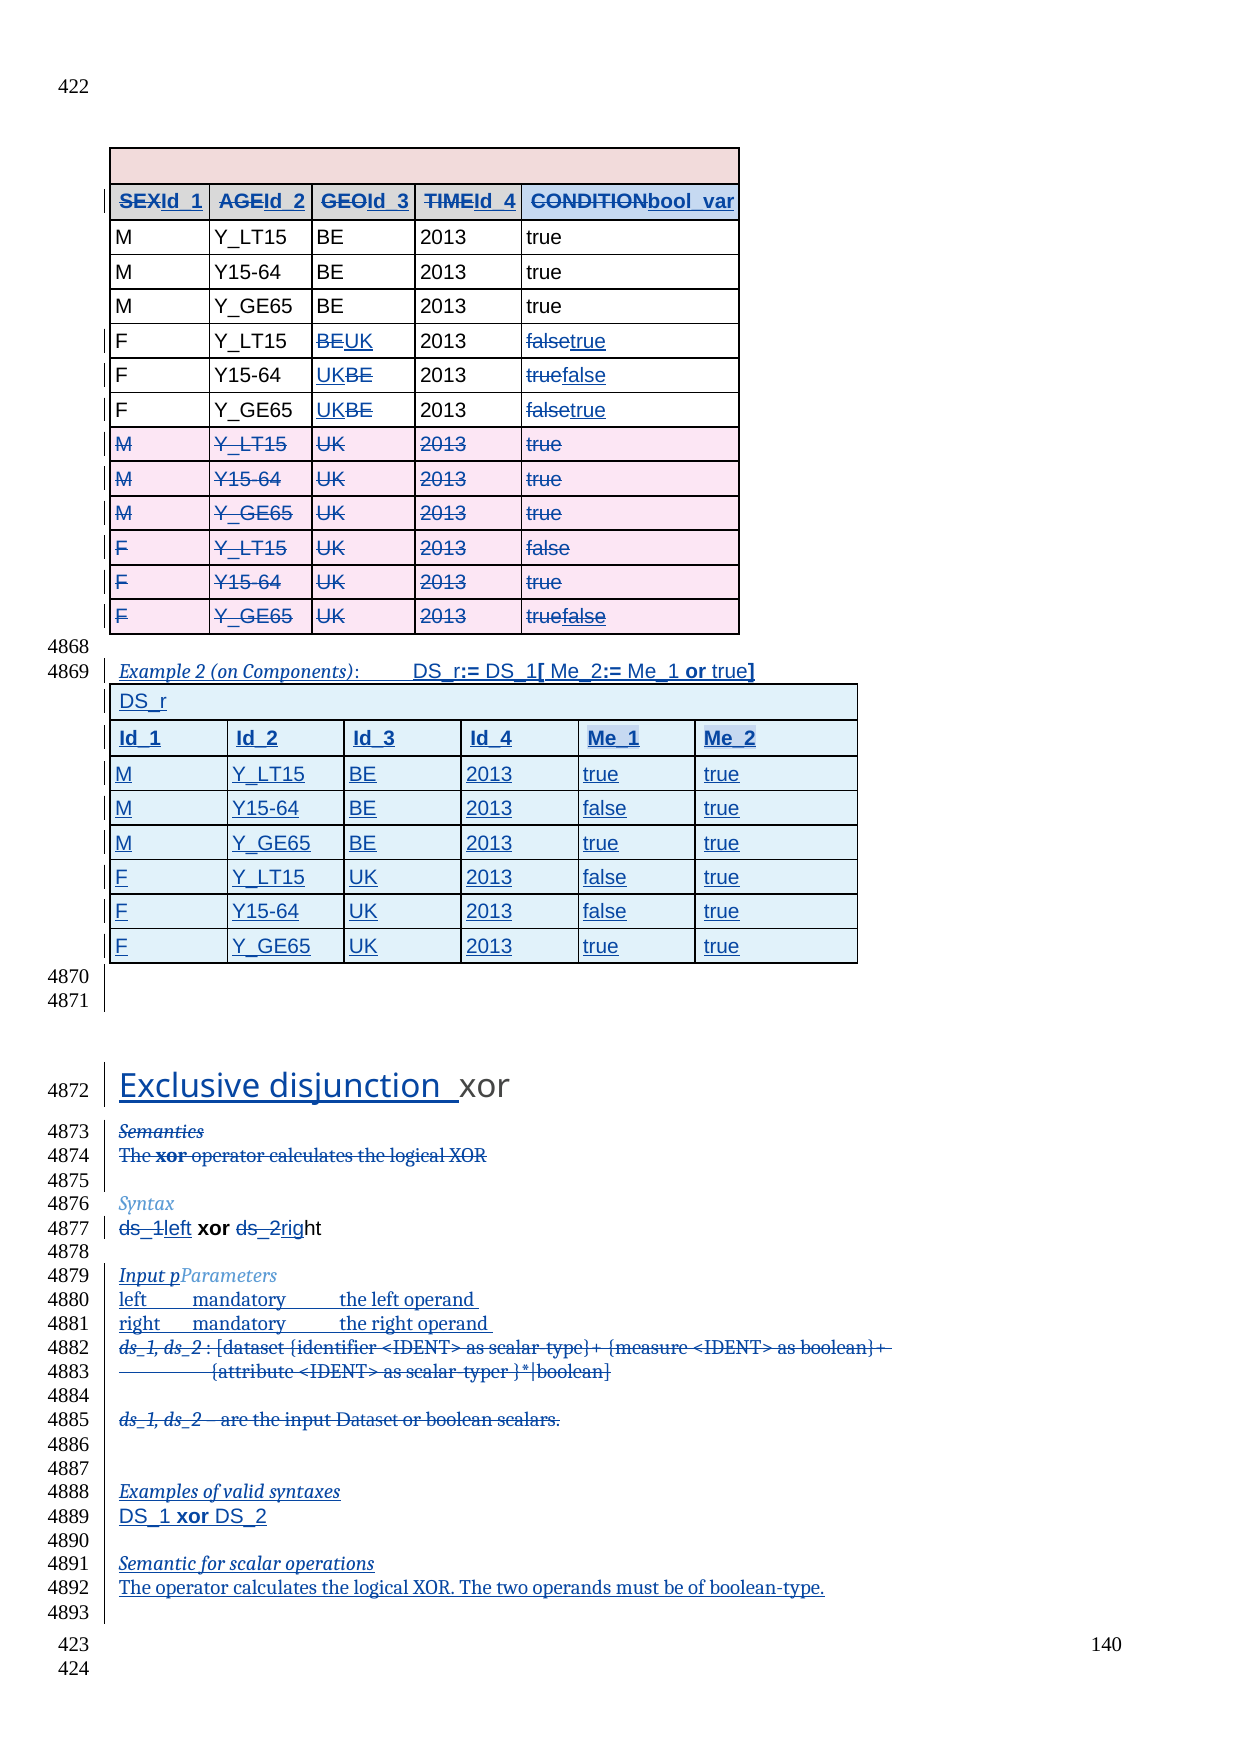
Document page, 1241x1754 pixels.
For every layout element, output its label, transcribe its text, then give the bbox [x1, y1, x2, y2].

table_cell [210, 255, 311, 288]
text Syntax [118, 1192, 1122, 1216]
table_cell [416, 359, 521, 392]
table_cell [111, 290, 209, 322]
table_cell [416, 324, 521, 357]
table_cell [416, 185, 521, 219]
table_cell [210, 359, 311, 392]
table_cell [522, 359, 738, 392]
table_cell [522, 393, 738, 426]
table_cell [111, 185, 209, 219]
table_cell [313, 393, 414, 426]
text xor [118, 1062, 1240, 1107]
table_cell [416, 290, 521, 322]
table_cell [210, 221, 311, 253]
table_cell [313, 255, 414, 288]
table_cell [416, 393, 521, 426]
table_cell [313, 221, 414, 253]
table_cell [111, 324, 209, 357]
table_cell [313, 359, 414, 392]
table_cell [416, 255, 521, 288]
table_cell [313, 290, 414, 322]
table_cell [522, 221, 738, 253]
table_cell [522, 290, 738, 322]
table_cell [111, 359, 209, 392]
text xor ht [118, 1216, 1122, 1239]
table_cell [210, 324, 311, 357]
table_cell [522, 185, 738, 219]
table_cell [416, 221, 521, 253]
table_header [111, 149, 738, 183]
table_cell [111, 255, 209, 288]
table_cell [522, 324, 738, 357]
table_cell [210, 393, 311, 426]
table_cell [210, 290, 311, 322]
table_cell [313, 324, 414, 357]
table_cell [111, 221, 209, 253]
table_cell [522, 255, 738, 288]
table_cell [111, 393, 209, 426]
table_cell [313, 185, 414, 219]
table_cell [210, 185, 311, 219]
text Parameters [118, 1263, 1122, 1287]
